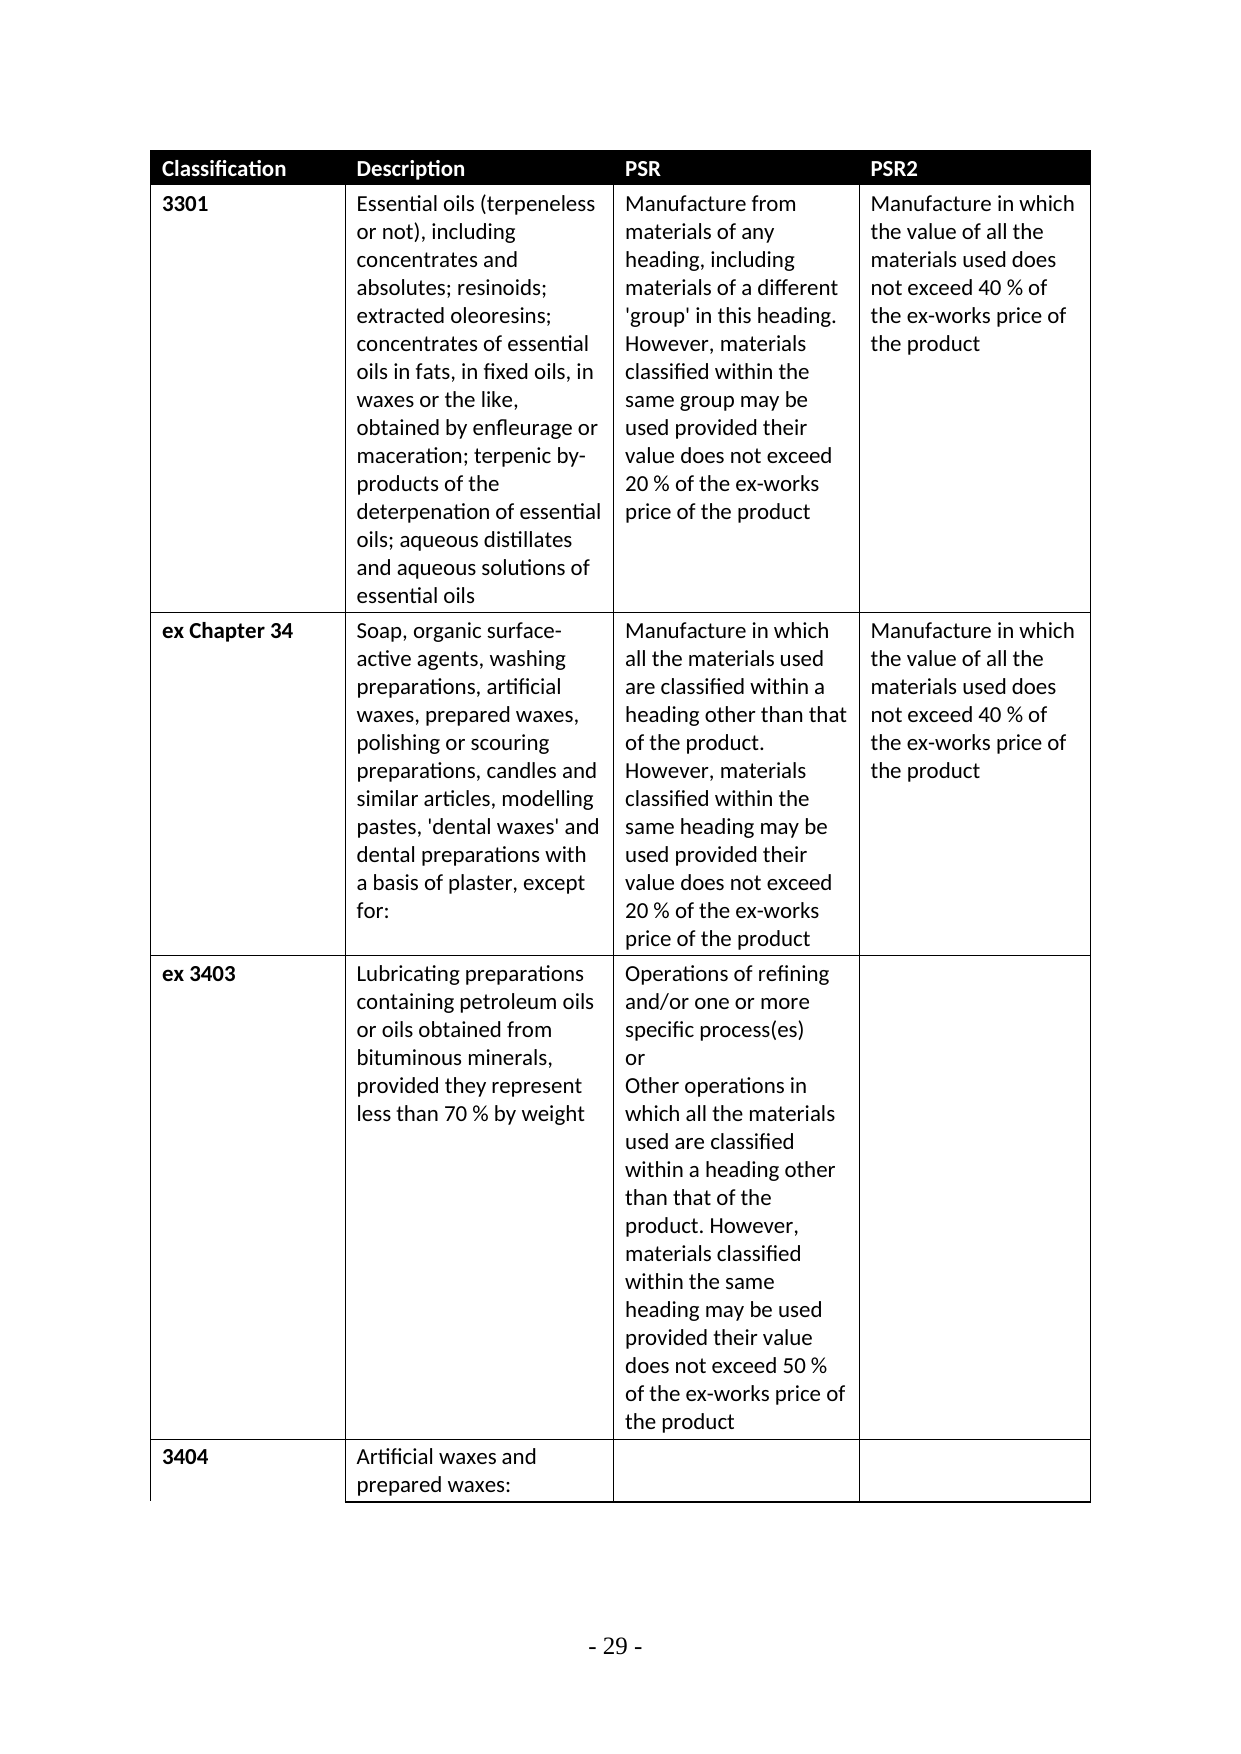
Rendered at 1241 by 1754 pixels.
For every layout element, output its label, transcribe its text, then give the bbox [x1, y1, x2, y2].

table_cell Essential oils (terpeneless or not), including concentrates and absolutes; resinoids; extracted oleoresins; concentrates of essential oils in fats, in fixed oils, in waxes or the like, obtained by enfleurage or maceration; terpenic by-products of the deterpenation of essential oils; aqueous distillates and aqueous solutions of essential oils [346, 185, 613, 612]
table_header PSR [614, 151, 859, 185]
table_header Classification [151, 151, 345, 185]
table_cell Soap, organic surface-active agents, washing preparations, artificial waxes, prepared waxes, polishing or scouring preparations, candles and similar articles, modelling pastes, 'dental waxes' and dental preparations with a basis of plaster, except for: [346, 613, 613, 955]
table_cell Operations of refining and/or one or more specific process(es) or Other operations in which all the materials used are classified within a heading other than that of the product. However, materials classified within the same heading may be used provided their value does not exceed 50 % of the ex-works price of the product [614, 956, 859, 1438]
table_cell ex Chapter 34 [151, 613, 345, 955]
table_header Description [346, 151, 613, 185]
table_cell ex 3403 [151, 956, 345, 1438]
table_cell Manufacture from materials of any heading, including materials of a different 'group' in this heading. However, materials classified within the same group may be used provided their value does not exceed 20 % of the ex-works price of the product [614, 185, 859, 612]
table_cell 3301 [151, 185, 345, 612]
table_cell Manufacture in which the value of all the materials used does not exceed 40 % of the ex-works price of the product [860, 613, 1090, 955]
table_cell Artificial waxes and prepared waxes: [346, 1440, 613, 1501]
table_cell 3404 [151, 1440, 345, 1501]
table_cell [860, 1440, 1090, 1501]
table_header PSR2 [860, 151, 1090, 185]
table_cell [614, 1440, 859, 1501]
table_cell Manufacture in which all the materials used are classified within a heading other than that of the product. However, materials classified within the same heading may be used provided their value does not exceed 20 % of the ex-works price of the product [614, 613, 859, 955]
table_cell Lubricating preparations containing petroleum oils or oils obtained from bituminous minerals, provided they represent less than 70 % by weight [346, 956, 613, 1438]
table_cell [860, 956, 1090, 1438]
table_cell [860, 185, 1090, 612]
